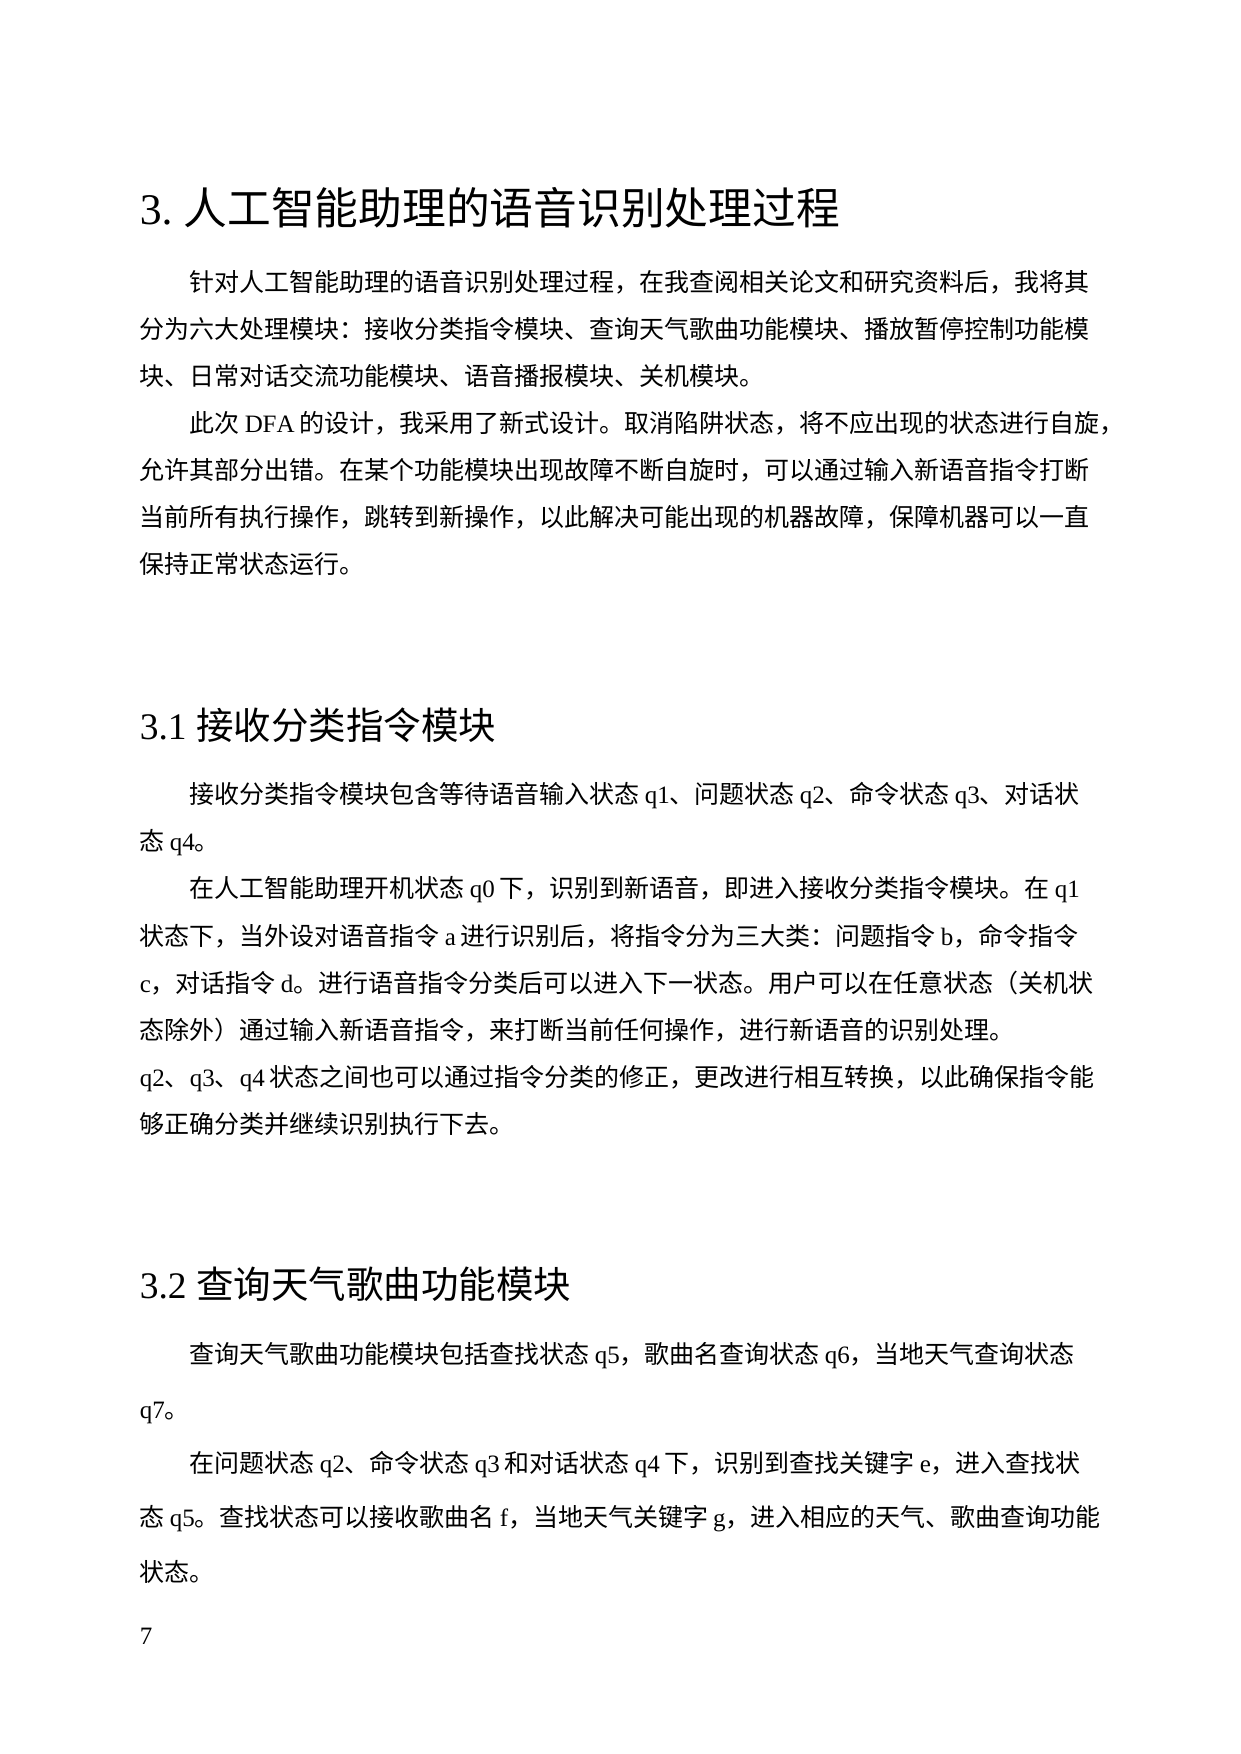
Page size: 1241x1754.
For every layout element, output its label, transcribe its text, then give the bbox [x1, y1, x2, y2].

subtitle 3.2 查询天气歌曲功能模块 [139, 1255, 1101, 1310]
text 查询天气歌曲功能模块包括查找状态q5，歌曲名查询状态q6，当地天气查询状态q7。 [139, 1335, 1101, 1425]
text 此次DFA的设计，我采用了新式设计。取消陷阱状态，将不应出现的状态进行自旋，允许其部分出错。在某个功能模块出现故障不断自旋时，可以通过输入新语音指令打断当前所有执行操作，跳转到新操作，以此解决可能出现的机器故障，保障机器可以一直保持正常状态运行。 [139, 403, 1101, 581]
text 在人工智能助理开机状态q0下，识别到新语音，即进入接收分类指令模块。在q1状态下，当外设对语音指令a进行识别后，将指令分为三大类：问题指令b，命令指令c，对话指令d。进行语音指令分类后可以进入下一状态。用户可以在任意状态（关机状态除外）通过输入新语音指令，来打断当前任何操作，进行新语音的识别处理。q2、q3、q4状态之间也可以通过指令分类的修正，更改进行相互转换，以此确保指令能够正确分类并继续识别执行下去。 [139, 869, 1101, 1141]
subtitle 3.1 接收分类指令模块 [139, 696, 1101, 750]
text 接收分类指令模块包含等待语音输入状态q1、问题状态q2、命令状态q3、对话状态q4。 [139, 775, 1101, 858]
text 针对人工智能助理的语音识别处理过程，在我查阅相关论文和研究资料后，我将其分为六大处理模块：接收分类指令模块、查询天气歌曲功能模块、播放暂停控制功能模块、日常对话交流功能模块、语音播报模块、关机模块。 [139, 262, 1101, 392]
subtitle 3. 人工智能助理的语音识别处理过程 [139, 174, 1101, 237]
text 在问题状态q2、命令状态q3和对话状态q4下，识别到查找关键字e，进入查找状态q5。查找状态可以接收歌曲名f，当地天气关键字g，进入相应的天气、歌曲查询功能状态。 [139, 1443, 1101, 1588]
